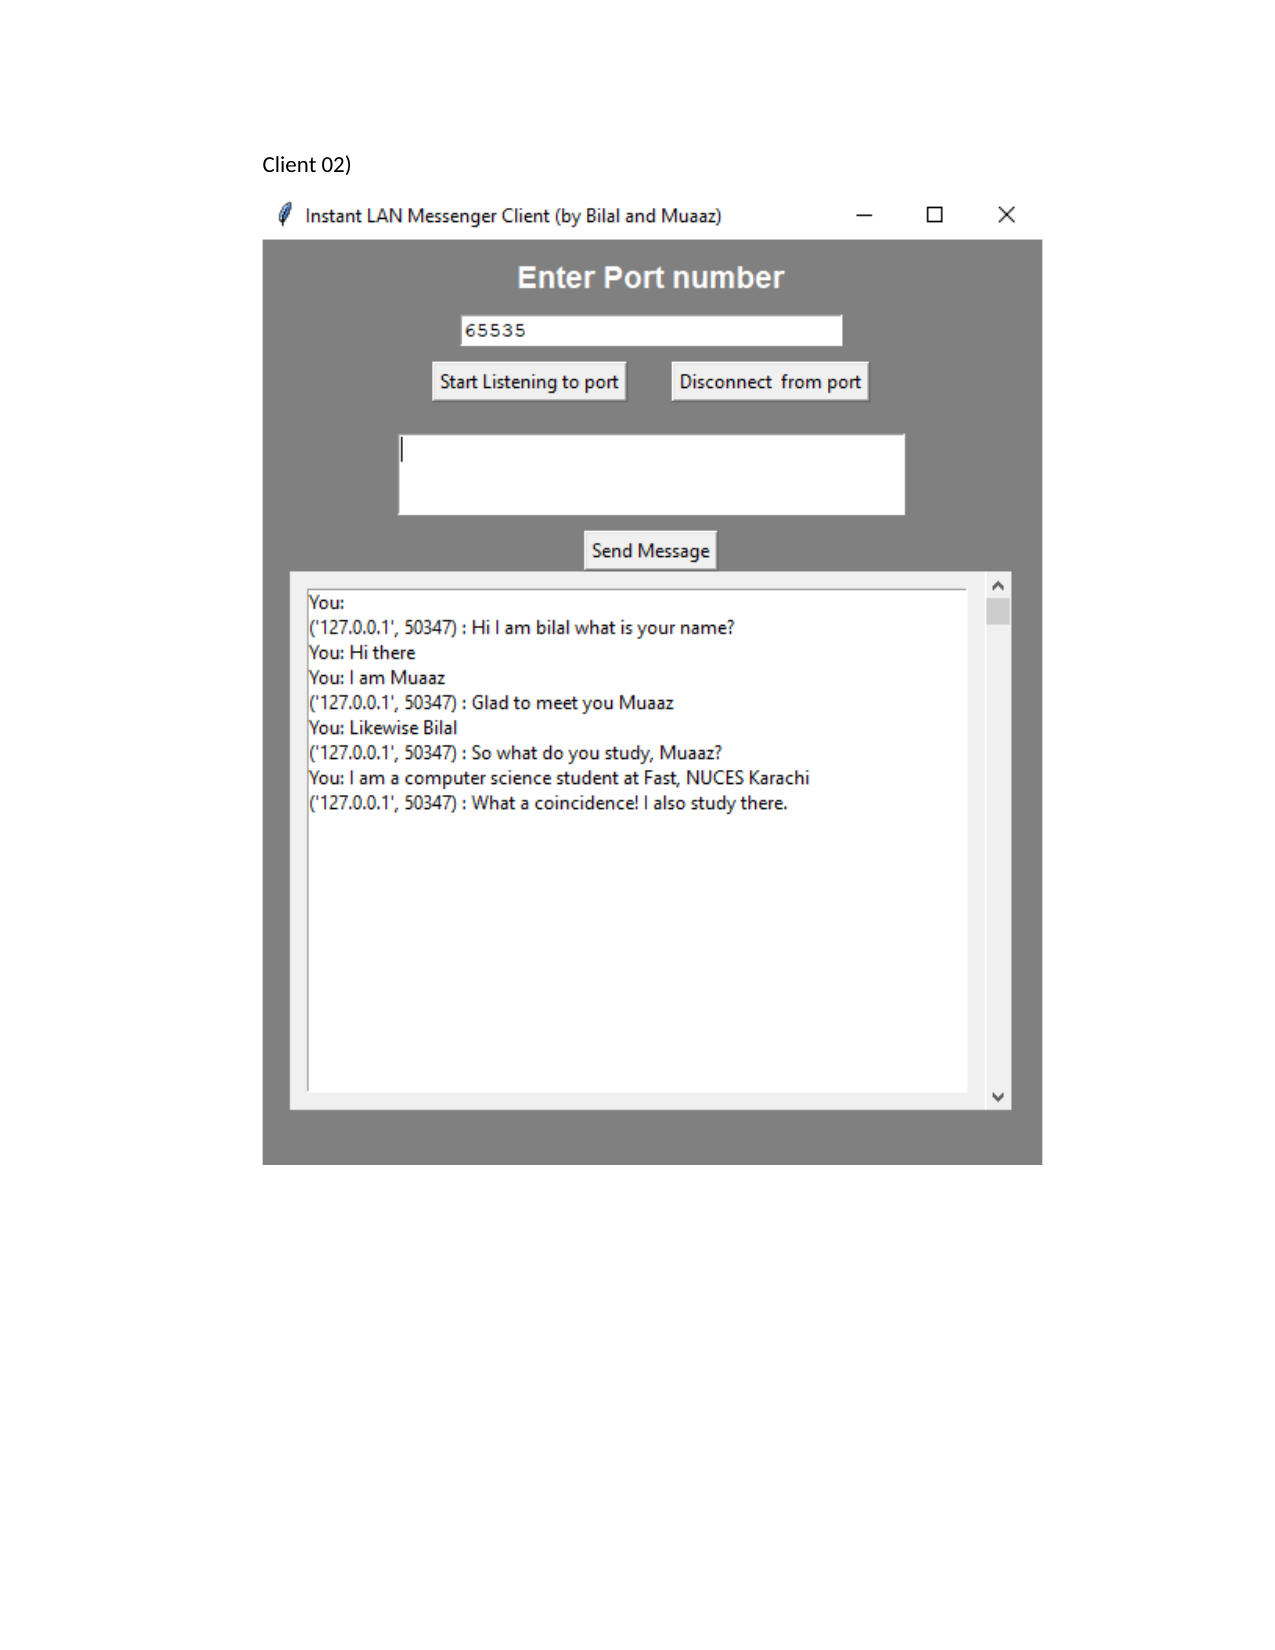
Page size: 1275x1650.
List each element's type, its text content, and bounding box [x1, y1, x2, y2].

picture [262, 196, 1043, 1165]
text Client 02) [262, 150, 1125, 178]
